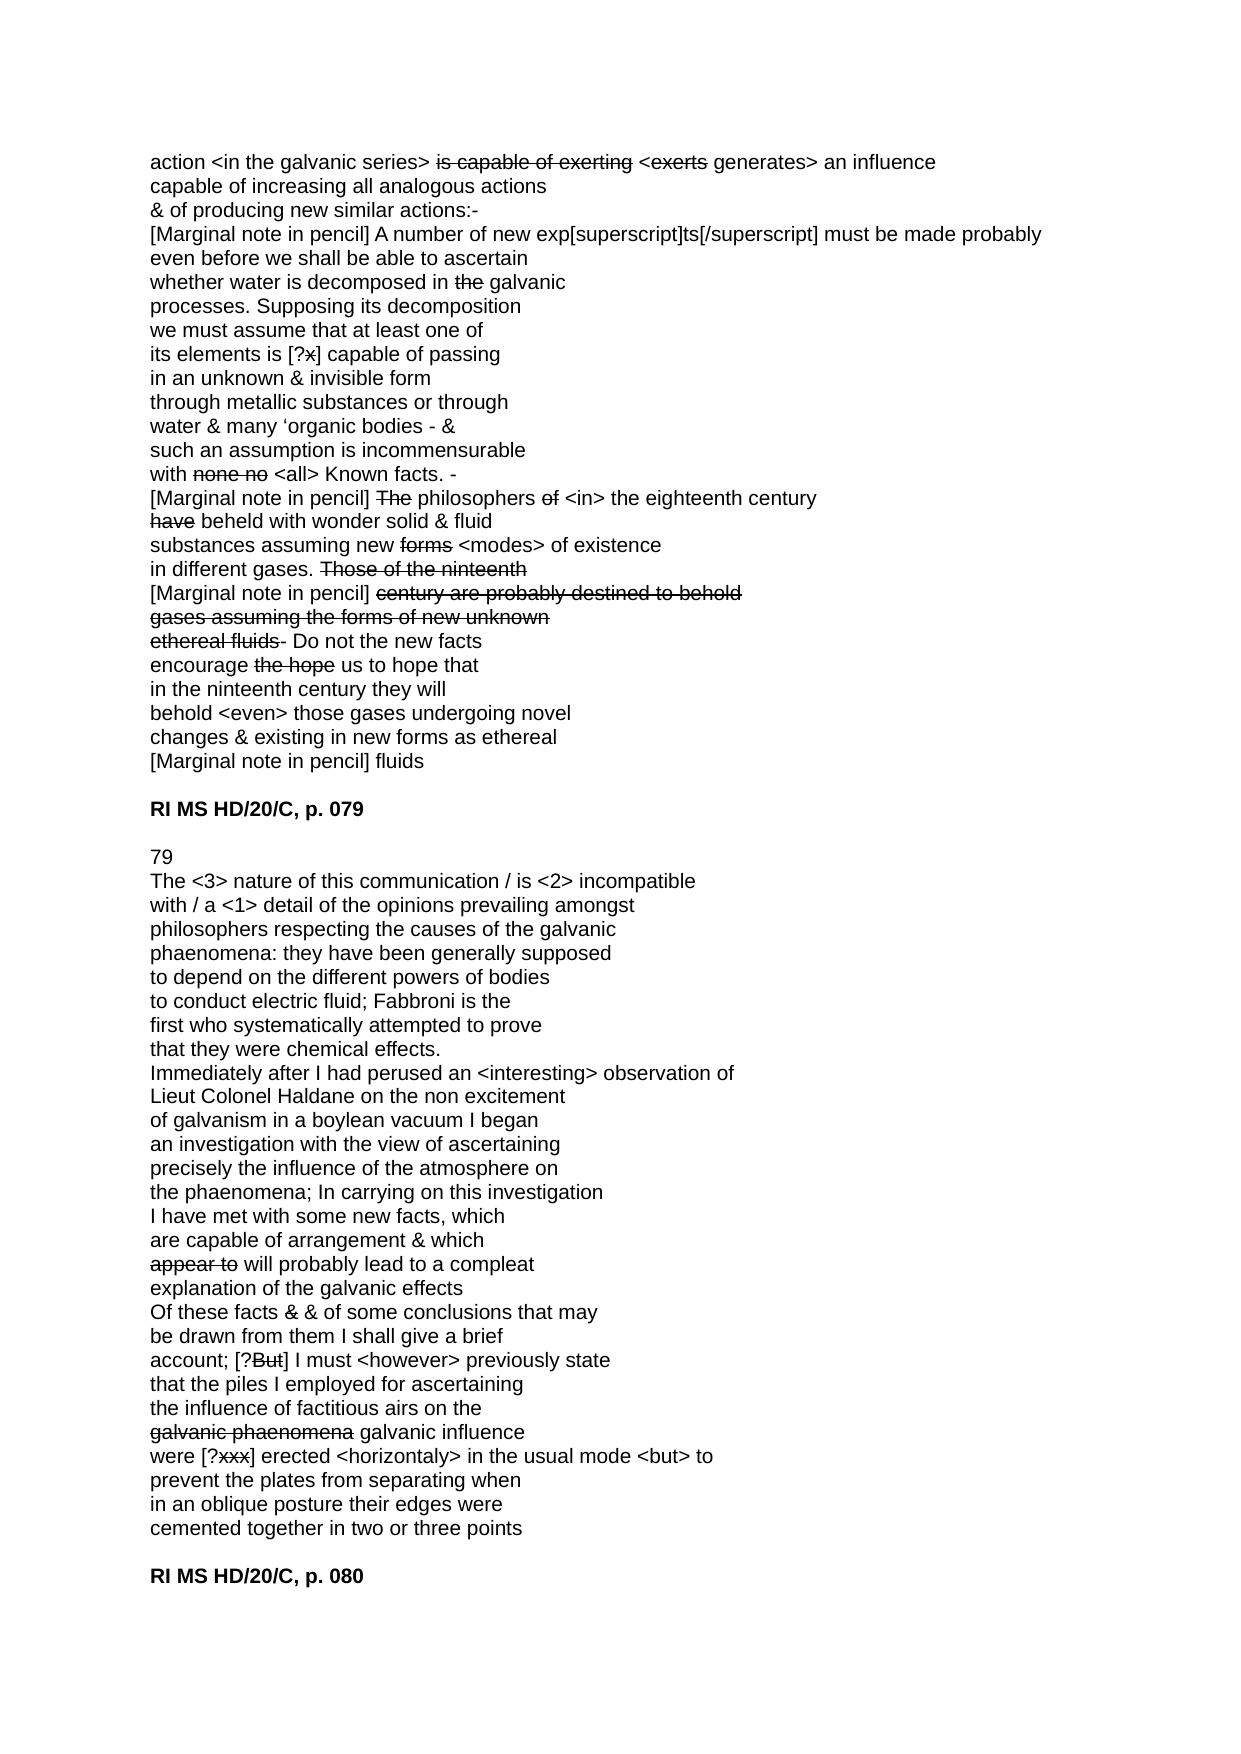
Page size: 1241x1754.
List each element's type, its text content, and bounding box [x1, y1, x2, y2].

list RI MS HD/20/C, p. 080 [150, 1563, 1090, 1587]
list gases assuming the forms of new unknown [150, 605, 1090, 629]
list ethereal fluids- Do not the new facts encourage the hope us to hope that in the ninteenth century they will behold <even> those gases undergoing novel changes & existing in new forms as ethereal [150, 629, 1090, 749]
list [150, 150, 1090, 581]
list [Marginal note in pencil] fluids [150, 749, 1090, 773]
list RI MS HD/20/C, p. 079 [150, 797, 1090, 821]
list 79 The <3> nature of this communication / is <2> incompatible with / a <1> detail of the opinions prevailing amongst philosophers respecting the causes of the galvanic phaenomena: they have been generally supposed to depend on the different powers of bodies to conduct electric fluid; Fabbroni is the first who systematically attempted to prove that they were chemical effects. Immediately after I had perused an <interesting> observation of Lieut Colonel Haldane on the non excitement of galvanism in a boylean vacuum I began an investigation with the view of ascertaining precisely the influence of the atmosphere on the phaenomena; In carrying on this investigation I have met with some new facts, which are capable of arrangement & which appear to will probably lead to a compleat explanation of the galvanic effects Of these facts & & of some conclusions that may be drawn from them I shall give a brief account; [?But] I must <however> previously state that the piles I employed for ascertaining the influence of factitious airs on the galvanic phaenomena galvanic influence were [?xxx] erected <horizontaly> in the usual mode <but> to prevent the plates from separating when in an oblique posture their edges were cemented together in two or three points [150, 845, 1090, 1539]
list [Marginal note in pencil] century are probably destined to behold [150, 581, 1090, 605]
